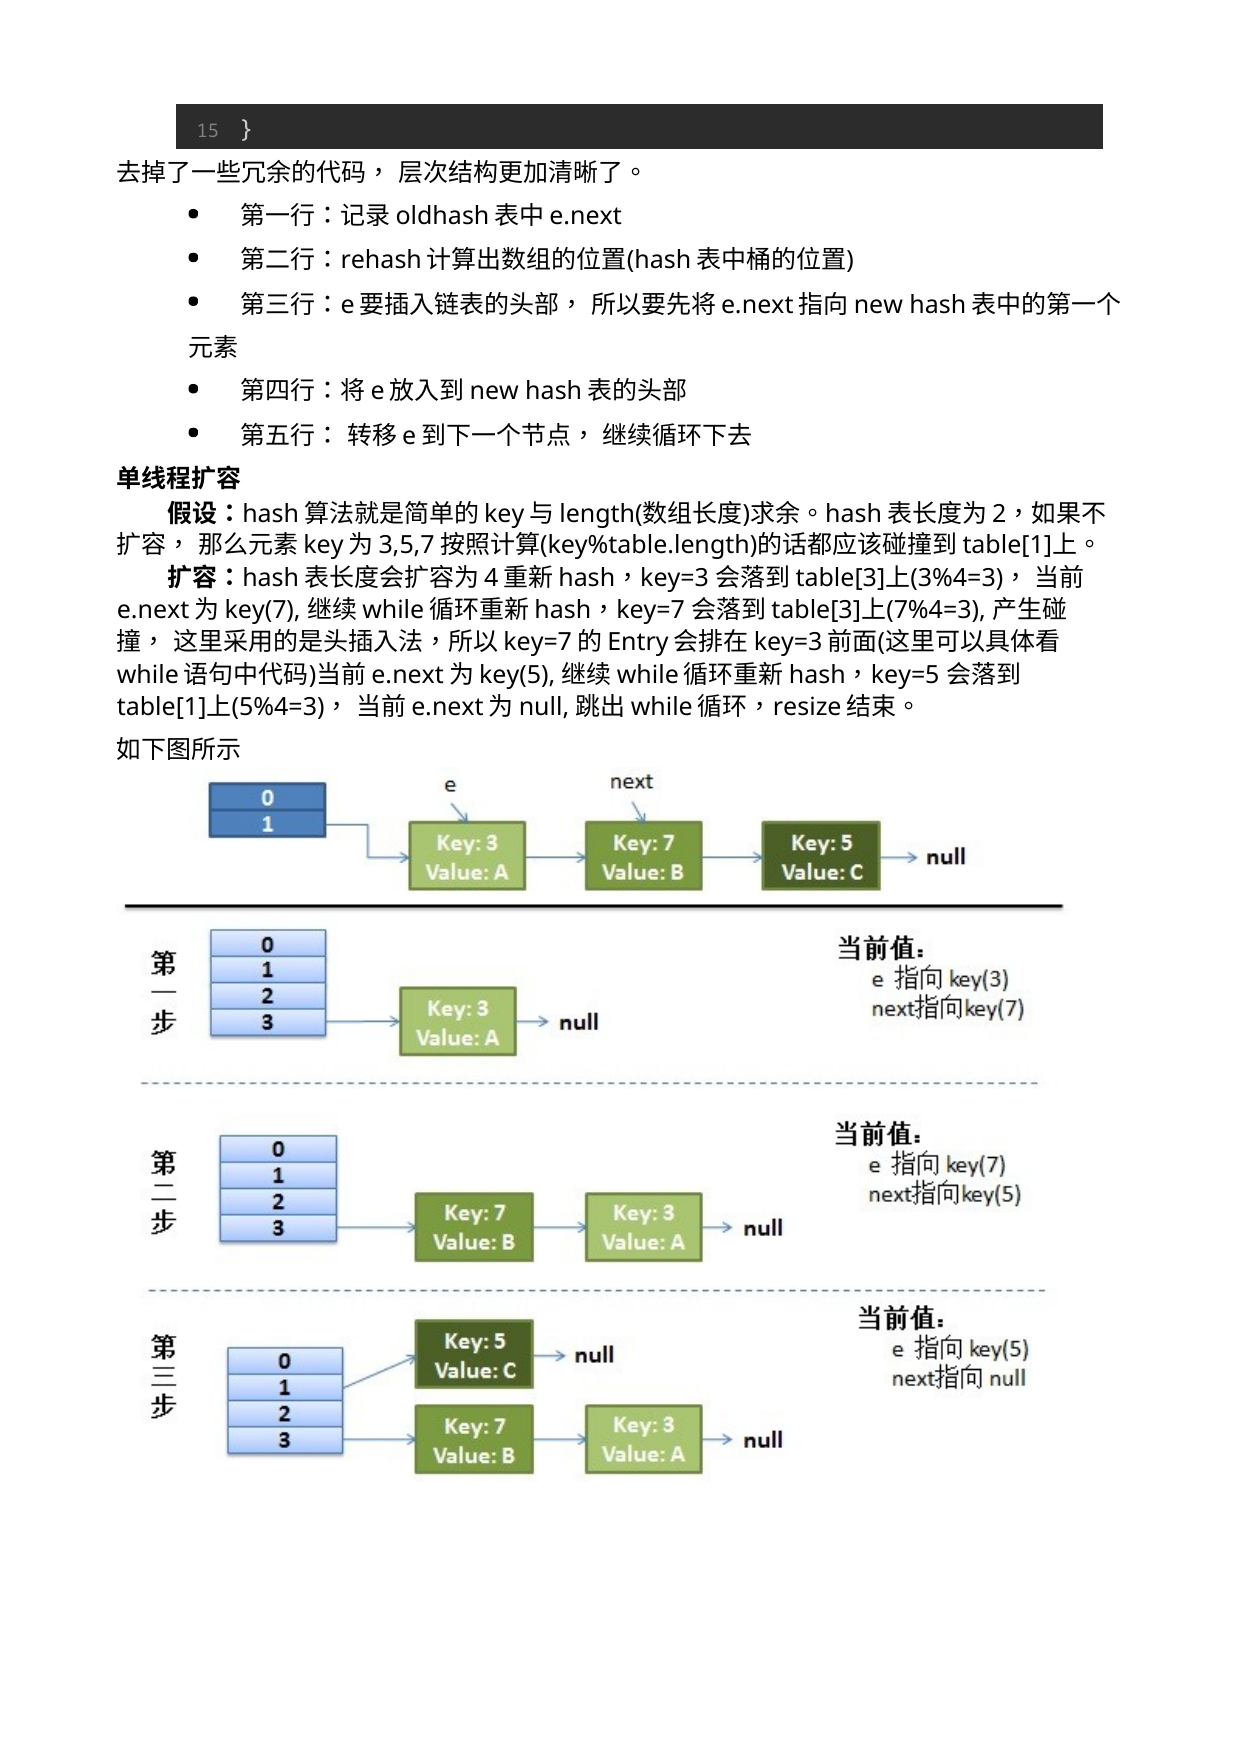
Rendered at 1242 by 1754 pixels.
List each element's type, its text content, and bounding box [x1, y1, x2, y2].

text 去掉了一些冗余的代码， 层次结构更加清晰了。 [117, 149, 1135, 190]
text 第五行： 转移e到下一个节点， 继续循环下去 [240, 408, 1135, 453]
text 第三行：e要插入链表的头部， 所以要先将e.next指向new hash表中的第一个 [240, 277, 1135, 322]
text 第一行：记录oldhash表中e.next [240, 190, 1135, 233]
text 如下图所示 [117, 723, 1135, 767]
text 扩容：hash表长度会扩容为4重新hash，key=3 会落到table[3]上(3%4=3)， 当前e.next为key(7), 继续while循环重新hash，key=7 会落到table[3]上(7%4=3), 产生碰撞， 这里采用的是头插入法，所以key=7的Entry会排在key=3前面(这里可以具体看while语句中代码)当前e.next为key(5), 继续while循环重新hash，key=5 会落到table[1]上(5%4=3)， 当前e.next为null, 跳出while循环，resize结束。 [117, 561, 1113, 723]
text 假设：hash算法就是简单的key与length(数组长度)求余。hash表长度为2，如果不扩容， 那么元素key为3,5,7按照计算(key%table.length)的话都应该碰撞到table[1]上。 [117, 496, 1110, 561]
text 第四行：将e放入到new hash表的头部 [240, 365, 1135, 408]
subtitle 单线程扩容 [117, 453, 1135, 496]
text 元素 [188, 322, 1135, 365]
text 第二行：rehash计算出数组的位置(hash表中桶的位置) [240, 233, 1135, 277]
picture [116, 767, 1070, 1482]
